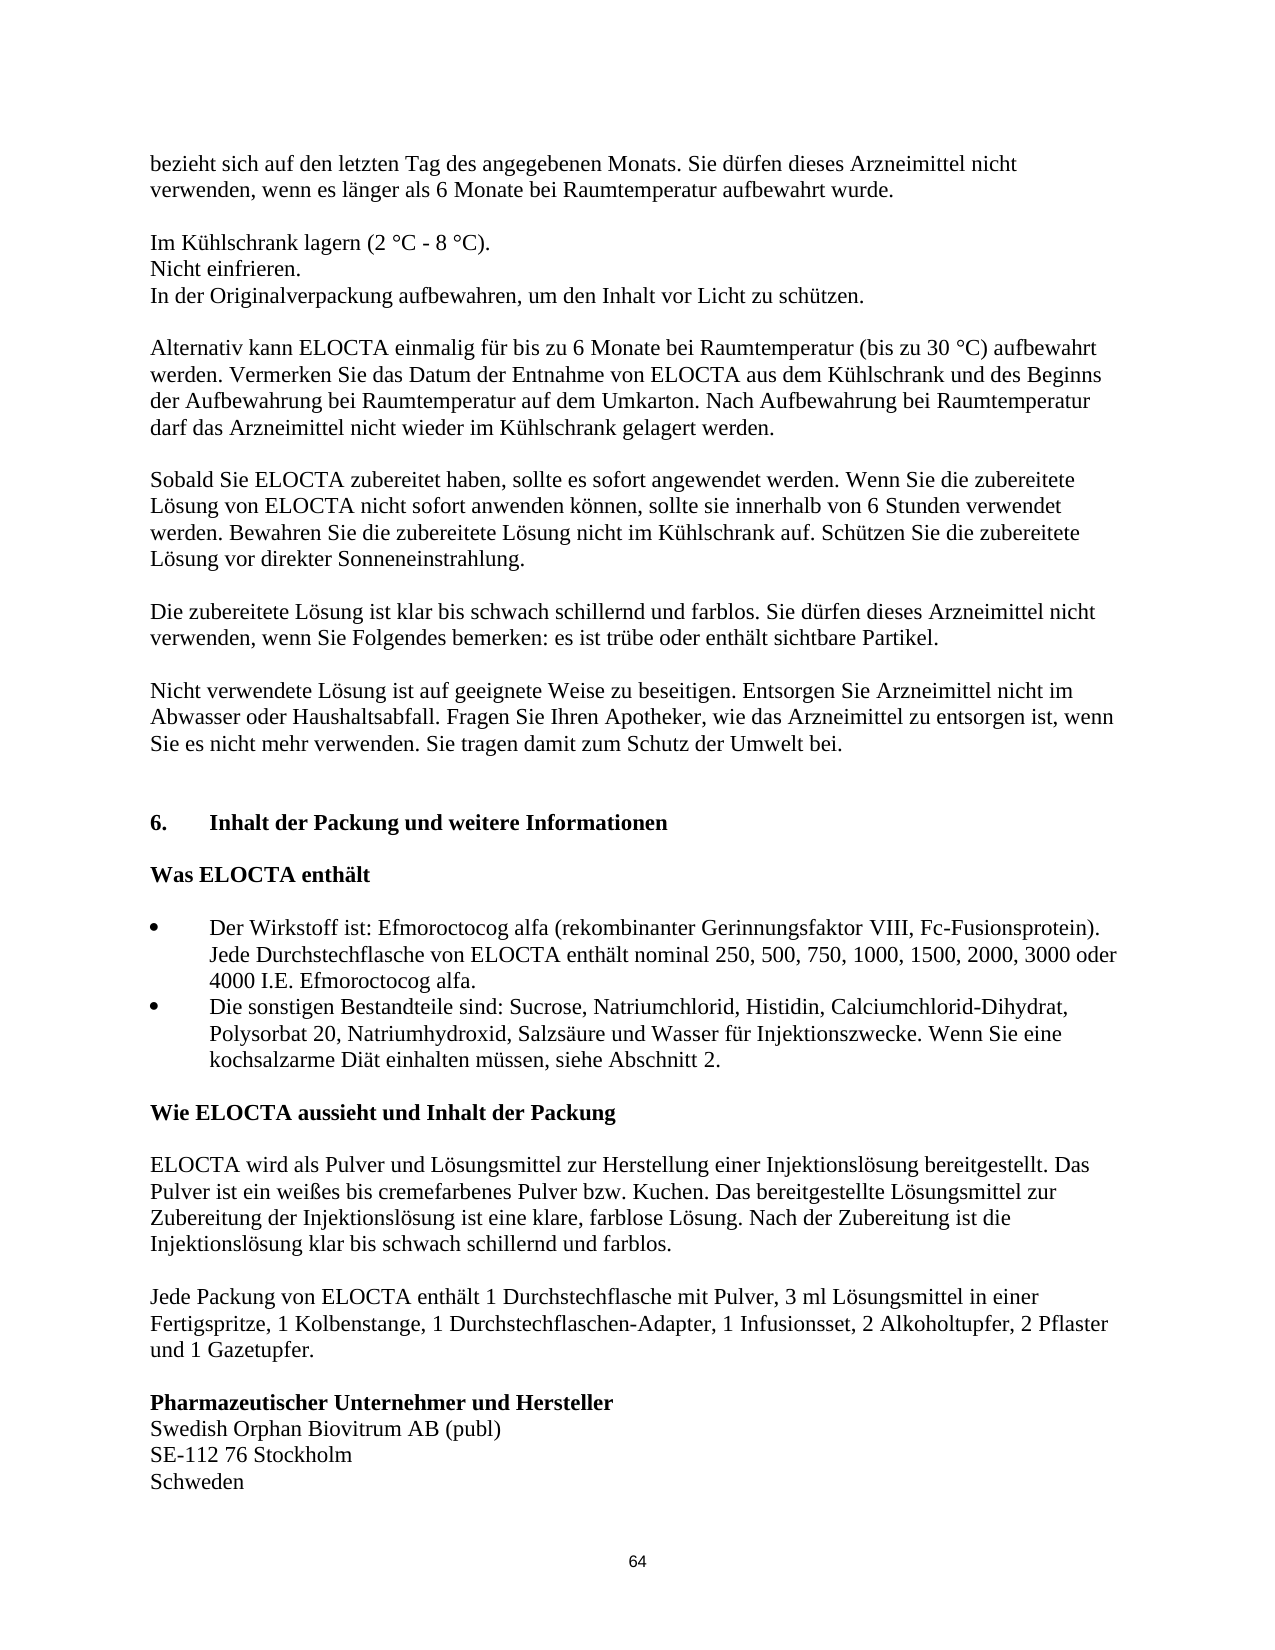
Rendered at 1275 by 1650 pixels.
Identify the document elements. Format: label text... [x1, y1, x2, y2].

list Der Wirkstoff ist: Efmoroctocog alfa (rekombinanter Gerinnungsfaktor VIII, Fc-Fusionsprotein). Jede Durchstechflasche von ELOCTA enthält nominal 250, 500, 750, 1000, 1500, 2000, 3000 oder 4000 I.E. Efmoroctocog alfa. [150, 914, 1125, 993]
text Sobald Sie ELOCTA zubereitet haben, sollte es sofort angewendet werden. Wenn Sie die zubereitete Lösung von ELOCTA nicht sofort anwenden können, sollte sie innerhalb von 6 Stunden verwendet werden. Bewahren Sie die zubereitete Lösung nicht im Kühlschrank auf. Schützen Sie die zubereitete Lösung vor direkter Sonneneinstrahlung. [150, 466, 1125, 572]
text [150, 150, 1125, 203]
text Schweden [150, 1468, 1125, 1494]
text Nicht verwendete Lösung ist auf geeignete Weise zu beseitigen. Entsorgen Sie Arzneimittel nicht im Abwasser oder Haushaltsabfall. Fragen Sie Ihren Apotheker, wie das Arzneimittel zu entsorgen ist, wenn Sie es nicht mehr verwenden. Sie tragen damit zum Schutz der Umwelt bei. [150, 677, 1125, 756]
list Die sonstigen Bestandteile sind: Sucrose, Natriumchlorid, Histidin, Calciumchlorid-Dihydrat, Polysorbat 20, Natriumhydroxid, Salzsäure und Wasser für Injektionszwecke. Wenn Sie eine kochsalzarme Diät einhalten müssen, siehe Abschnitt 2. [150, 993, 1125, 1072]
text Was ELOCTA enthält [150, 862, 1125, 888]
text Jede Packung von ELOCTA enthält 1 Durchstechflasche mit Pulver, 3 ml Lösungsmittel in einer Fertigspritze, 1 Kolbenstange, 1 Durchstechflaschen-Adapter, 1 Infusionsset, 2 Alkoholtupfer, 2 Pflaster und 1 Gazetupfer. [150, 1283, 1125, 1362]
list 6. Inhalt der Packung und weitere Informationen [150, 809, 1125, 835]
text Nicht einfrieren. [150, 255, 1125, 282]
list ELOCTA wird als Pulver und Lösungsmittel zur Herstellung einer Injektionslösung bereitgestellt. Das Pulver ist ein weißes bis cremefarbenes Pulver bzw. Kuchen. Das bereitgestellte Lösungsmittel zur Zubereitung der Injektionslösung ist eine klare, farblose Lösung. Nach der Zubereitung ist die Injektionslösung klar bis schwach schillernd und farblos. [150, 1151, 1125, 1257]
text Im Kühlschrank lagern (2 °C - 8 °C). [150, 229, 1125, 255]
text Alternativ kann ELOCTA einmalig für bis zu 6 Monate bei Raumtemperatur (bis zu 30 °C) aufbewahrt werden. Vermerken Sie das Datum der Entnahme von ELOCTA aus dem Kühlschrank und des Beginns der Aufbewahrung bei Raumtemperatur auf dem Umkarton. Nach Aufbewahrung bei Raumtemperatur darf das Arzneimittel nicht wieder im Kühlschrank gelagert werden. [150, 334, 1125, 440]
text SE-112 76 Stockholm [150, 1441, 1125, 1468]
text In der Originalverpackung aufbewahren, um den Inhalt vor Licht zu schützen. [150, 282, 1125, 308]
list Pharmazeutischer Unternehmer und Hersteller [150, 1389, 1125, 1415]
text Die zubereitete Lösung ist klar bis schwach schillernd und farblos. Sie dürfen dieses Arzneimittel nicht verwenden, wenn Sie Folgendes bemerken: es ist trübe oder enthält sichtbare Partikel. [150, 598, 1125, 651]
text Wie ELOCTA aussieht und Inhalt der Packung [150, 1099, 1125, 1125]
text Swedish Orphan Biovitrum AB (publ) [150, 1415, 1125, 1441]
